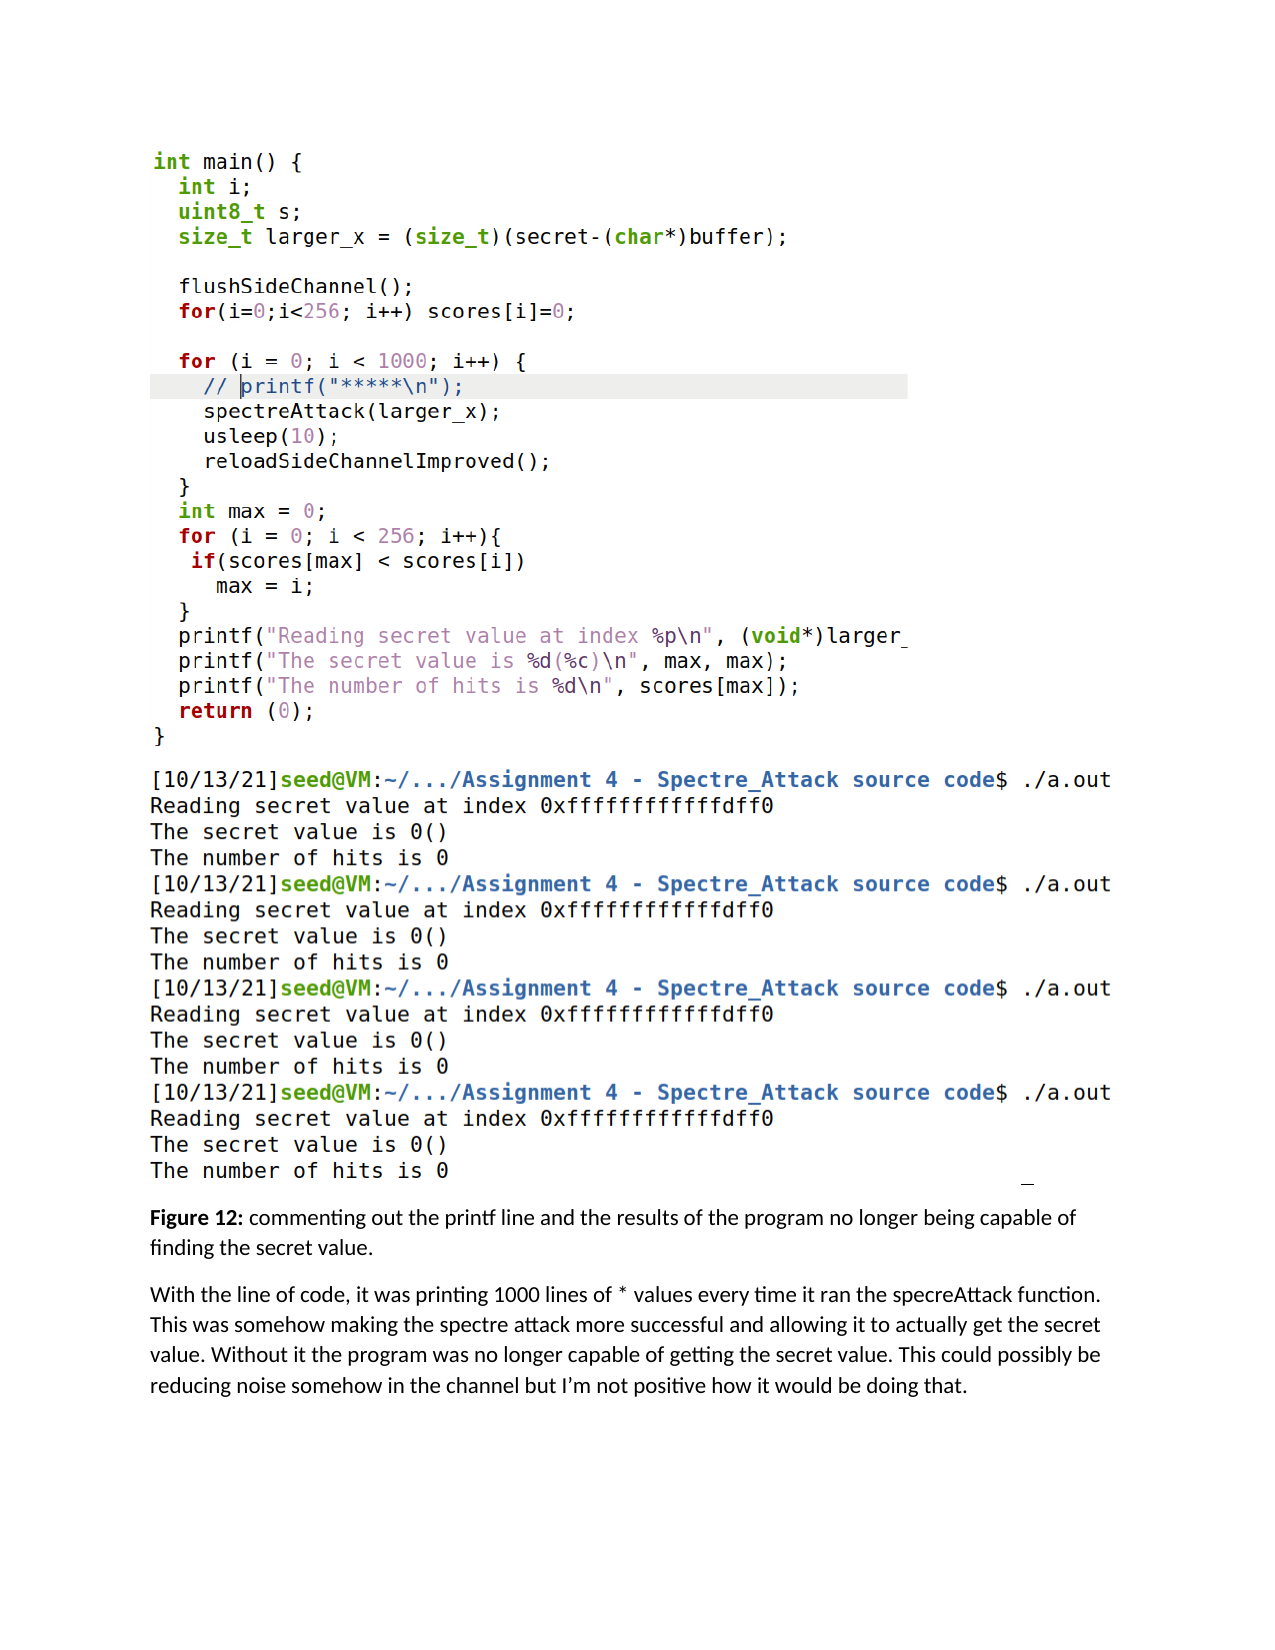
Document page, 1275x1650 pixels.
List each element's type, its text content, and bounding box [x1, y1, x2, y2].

picture [150, 150, 908, 746]
text Figure 12: commenting out the printf line and the results of the program no longer being capable of finding the secret value. [150, 1203, 1125, 1261]
text With the line of code, it was printing 1000 lines of * values every time it ran the specreAttack function. This was somehow making the spectre attack more successful and allowing it to actually get the secret value. Without it the program was no longer capable of getting the secret value. This could possibly be reducing noise somehow in the channel but I’m not positive how it would be doing that. [150, 1280, 1125, 1399]
picture [150, 764, 1125, 1185]
